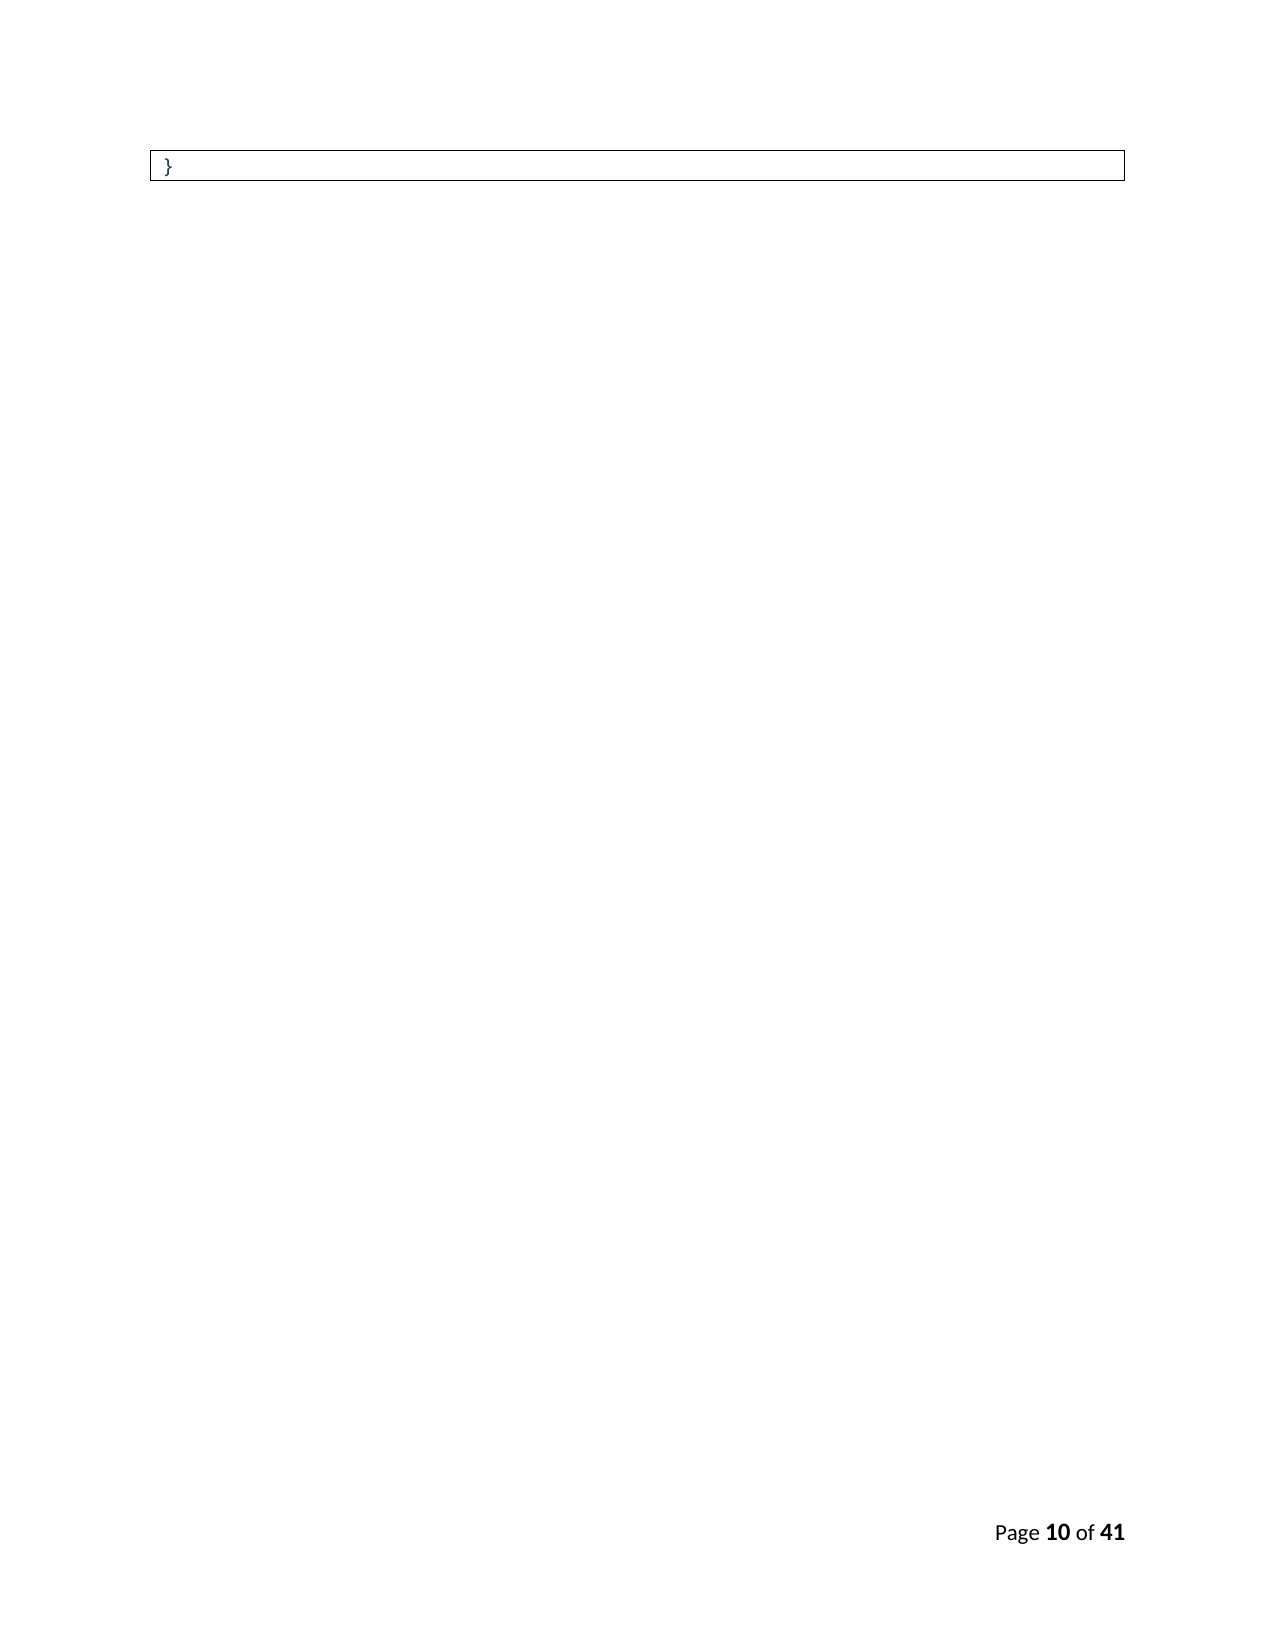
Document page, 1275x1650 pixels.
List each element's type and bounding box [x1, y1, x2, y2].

table_header [151, 151, 1124, 179]
